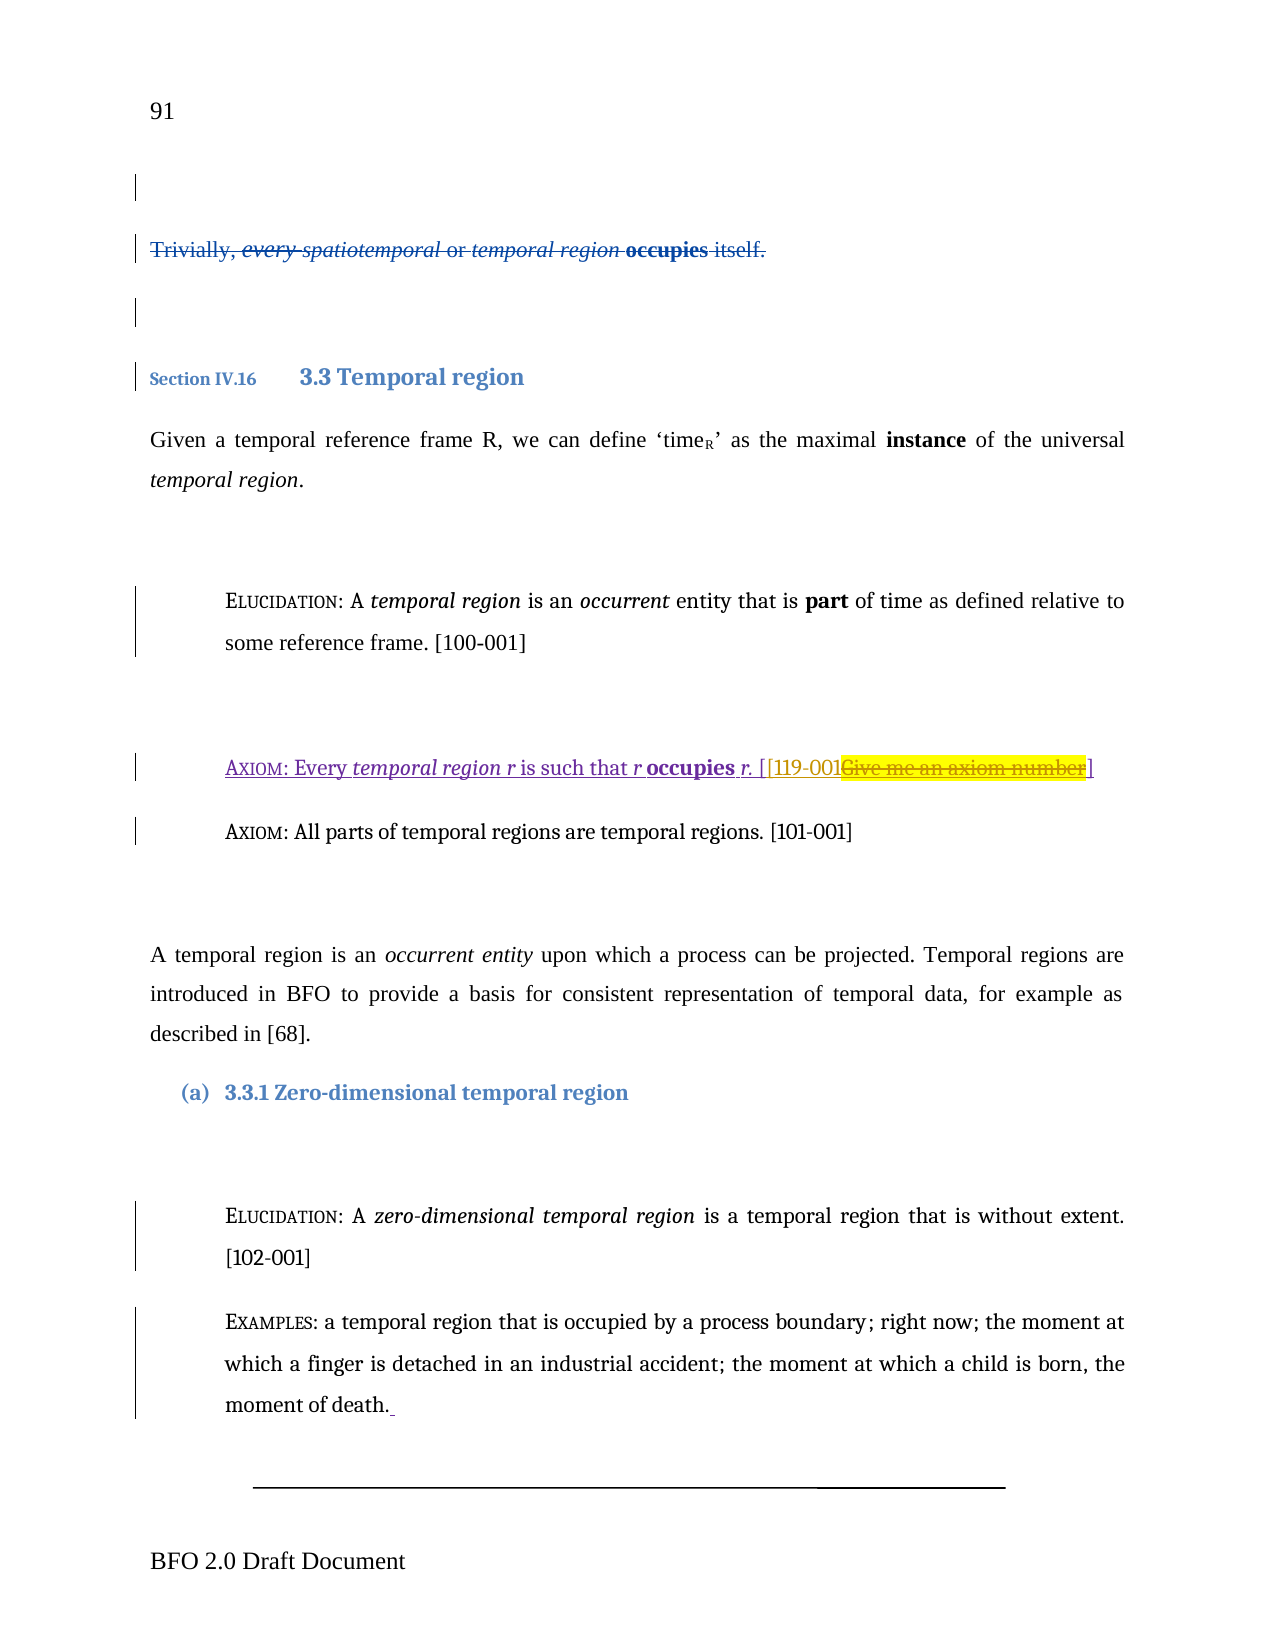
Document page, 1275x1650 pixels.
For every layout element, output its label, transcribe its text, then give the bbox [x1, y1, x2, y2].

subtitle 3.3 Temporal region [150, 362, 1125, 391]
text Elucidation: A temporal region is an occurrent entity that is part of time as defined relative to some reference frame. [100-001] [225, 586, 1125, 657]
text Elucidation: A zero-dimensional temporal region is a temporal region that is without extent. [102-001] [225, 1201, 1125, 1271]
text Given a temporal reference frame R, we can define ‘timeR’ as the maximal instance of the universal temporal region. [150, 426, 1125, 492]
text Examples: a temporal region that is occupied by a process boundary; right now; the moment at which a finger is detached in an industrial accident; the moment at which a child is born, the moment of death. [225, 1307, 1125, 1419]
subtitle 3.3.1 Zero-dimensional temporal region [180, 1080, 1125, 1106]
text Axiom: All parts of temporal regions are temporal regions. [101-001] [225, 817, 1125, 845]
text A temporal region is an occurrent entity upon which a process can be projected. Temporal regions are introduced in BFO to provide a basis for consistent representation of temporal data, for example as described in [68]. [150, 941, 1125, 1046]
